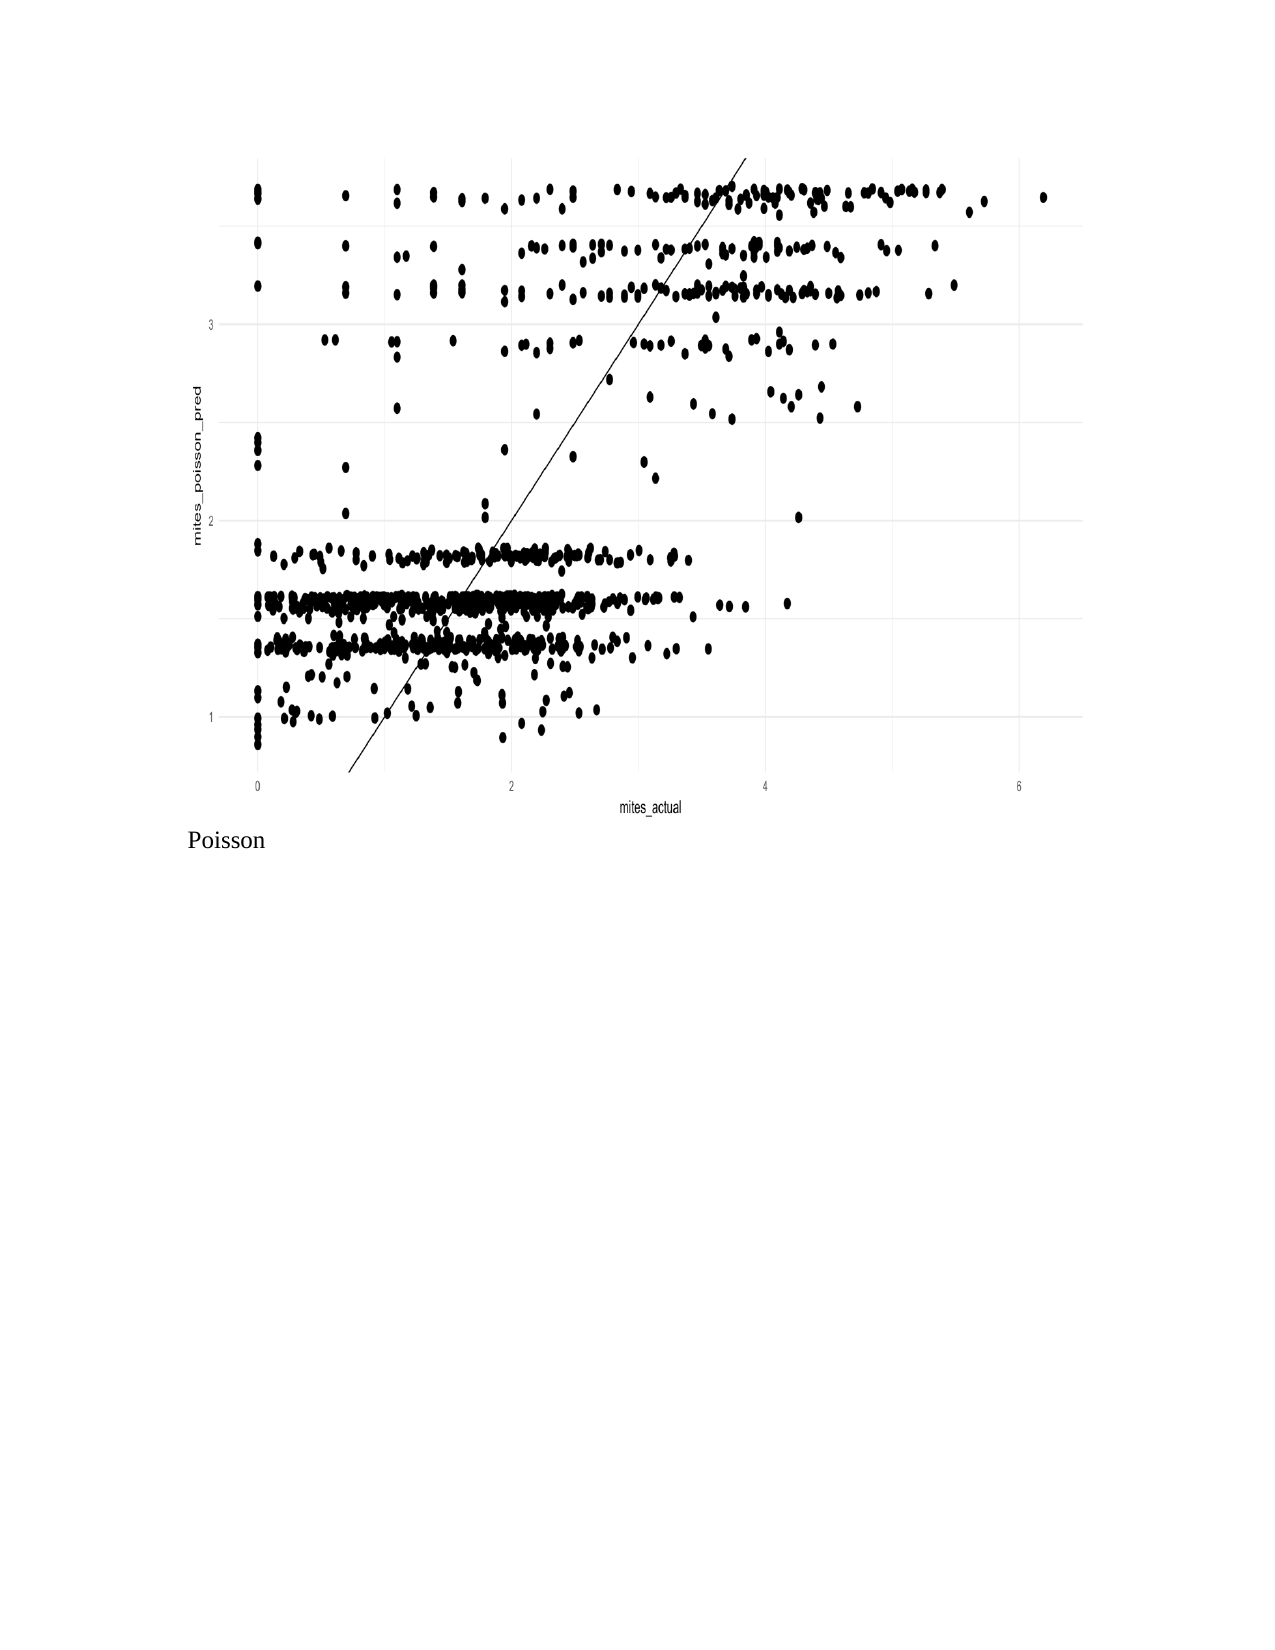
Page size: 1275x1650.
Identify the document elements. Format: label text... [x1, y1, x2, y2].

text Poisson [187, 825, 1087, 854]
picture [187, 150, 1088, 825]
